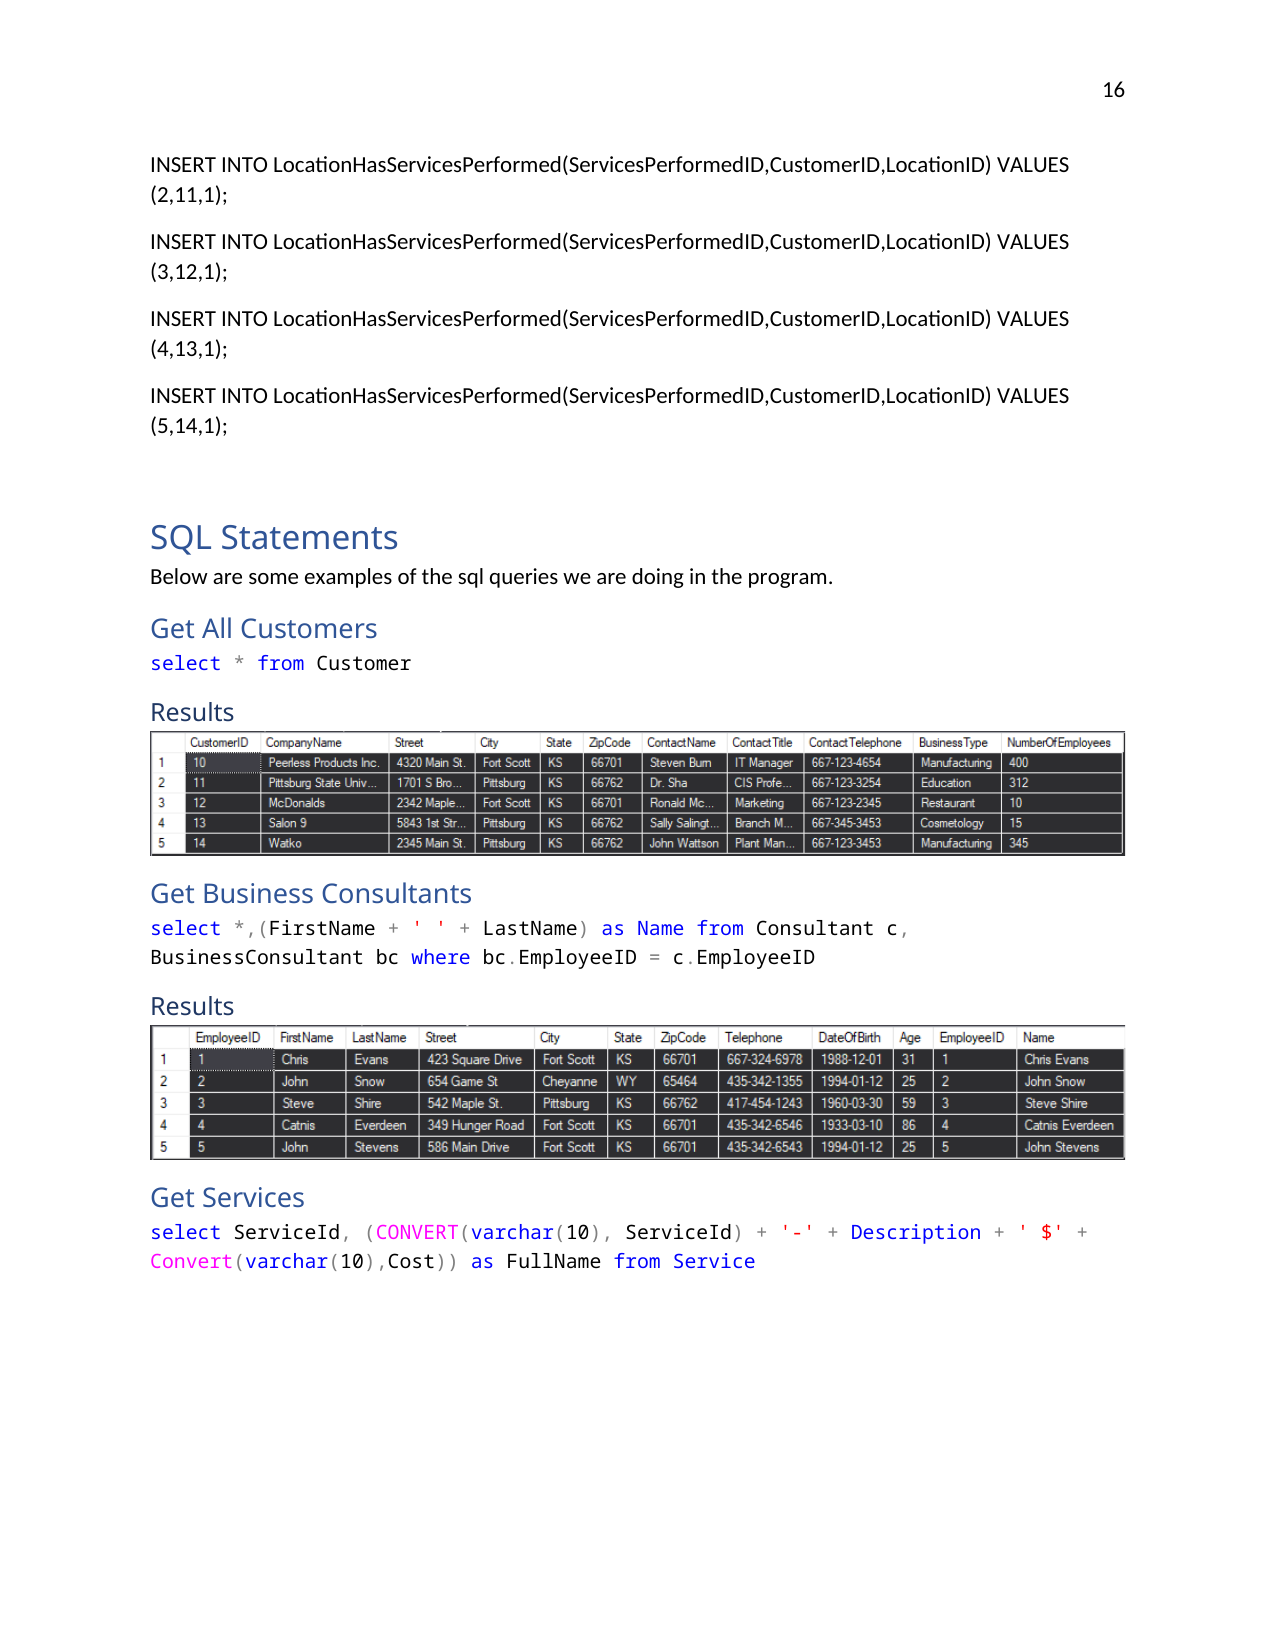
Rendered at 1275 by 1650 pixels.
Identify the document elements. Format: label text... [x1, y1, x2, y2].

subtitle Results [150, 989, 1125, 1023]
text Below are some examples of the sql queries we are doing in the program. [150, 562, 1125, 591]
text INSERT INTO LocationHasServicesPerformed(ServicesPerformedID,CustomerID,LocationID) VALUES (5,14,1); [150, 381, 1125, 439]
subtitle SQL Statements [150, 513, 1125, 559]
text INSERT INTO LocationHasServicesPerformed(ServicesPerformedID,CustomerID,LocationID) VALUES (4,13,1); [150, 304, 1125, 362]
subtitle Get All Customers [150, 609, 1125, 646]
subtitle Results [150, 695, 1125, 729]
subtitle Get Services [150, 1178, 1125, 1215]
text select * from Customer [150, 649, 1125, 676]
subtitle Get Business Consultants [150, 874, 1125, 911]
text select *,(FirstName + ' ' + LastName) as Name from Consultant c, BusinessConsultant bc where bc.EmployeeID = c.EmployeeID [150, 914, 1125, 970]
picture [150, 731, 1125, 856]
text select ServiceId, (CONVERT(varchar(10), ServiceId) + '-' + Description + ' $' + Convert(varchar(10),Cost)) as FullName from Service [150, 1218, 1125, 1274]
text INSERT INTO LocationHasServicesPerformed(ServicesPerformedID,CustomerID,LocationID) VALUES (3,12,1); [150, 227, 1125, 285]
text INSERT INTO LocationHasServicesPerformed(ServicesPerformedID,CustomerID,LocationID) VALUES (2,11,1); [150, 150, 1125, 208]
picture [150, 1025, 1125, 1160]
